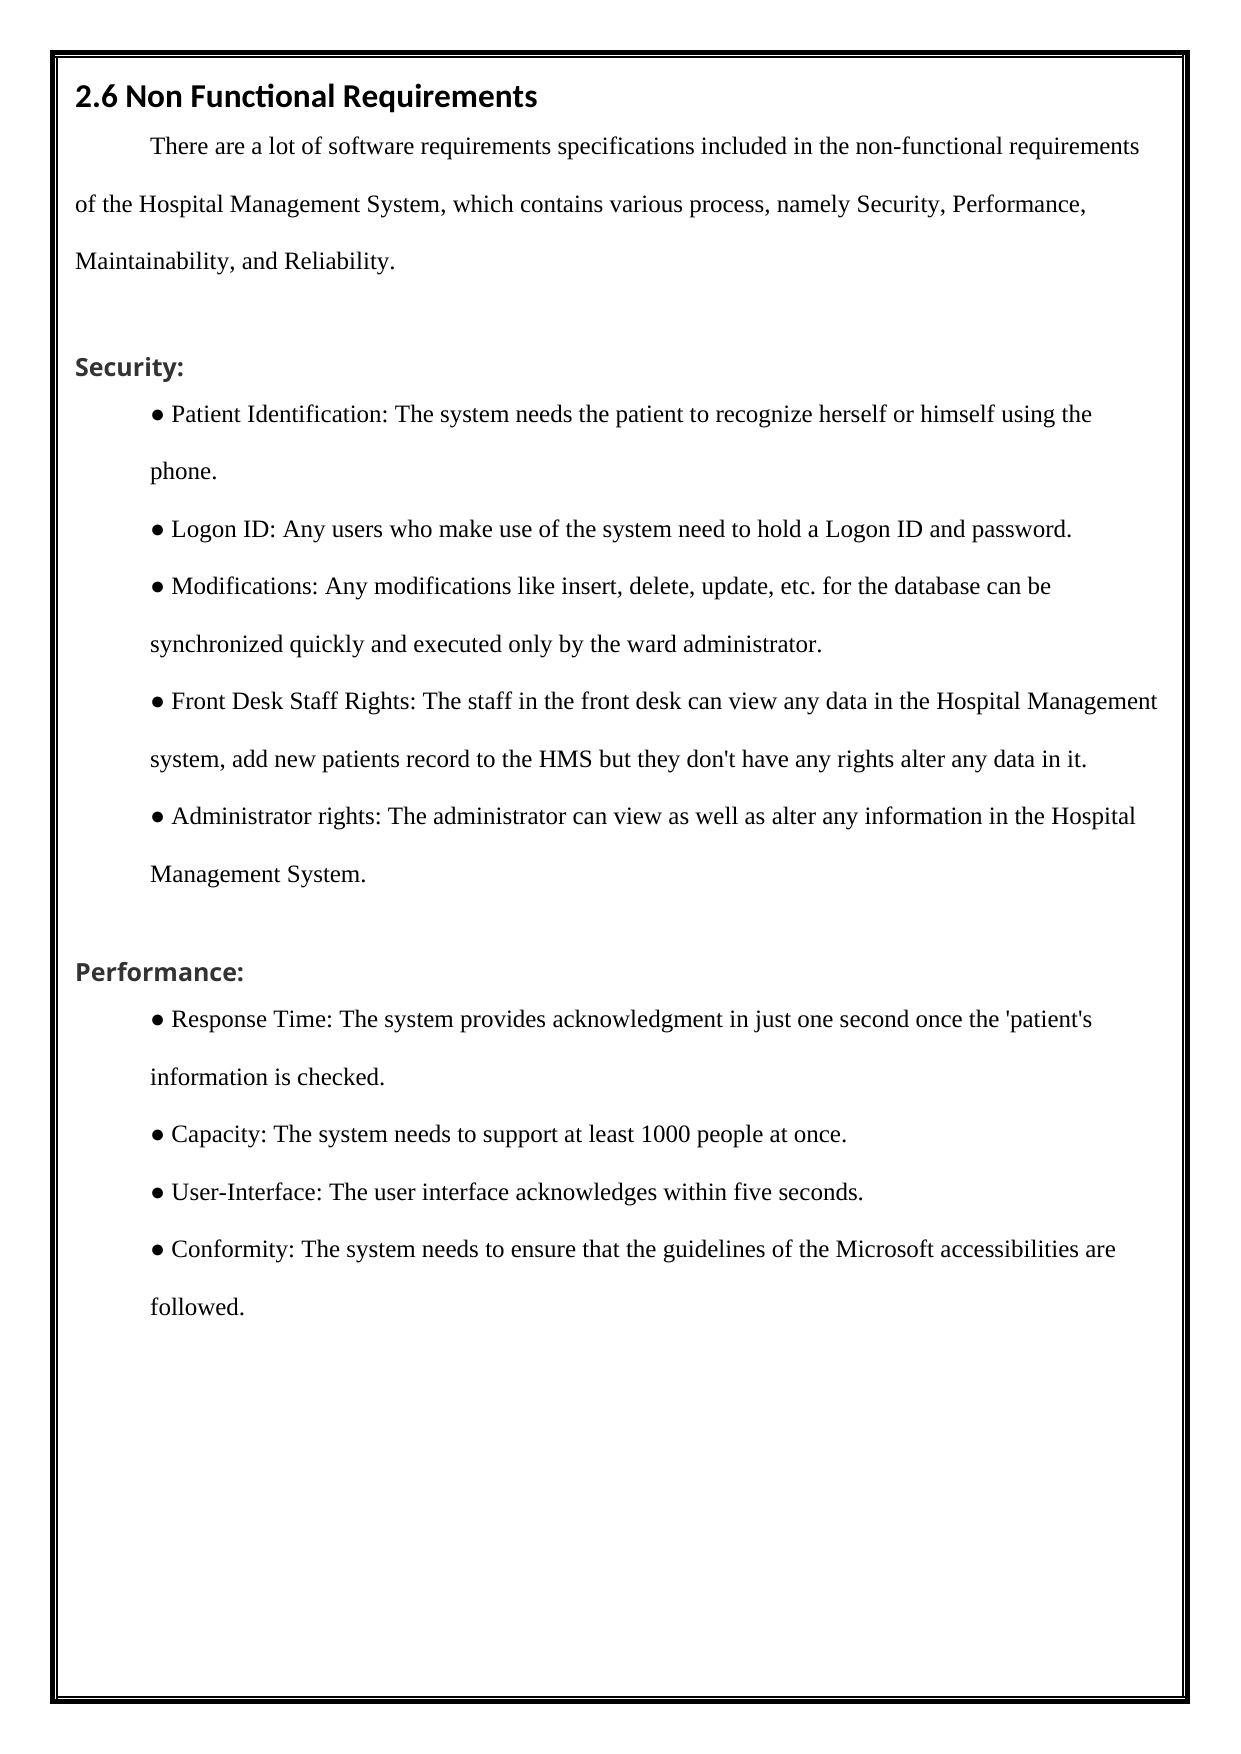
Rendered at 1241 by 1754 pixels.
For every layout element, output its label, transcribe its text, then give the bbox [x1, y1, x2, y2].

text There are a lot of software requirements specifications included in the non-functional requirements of the Hospital Management System, which contains various process, namely Security, Performance, Maintainability, and Reliability. [75, 131, 1165, 275]
text ● Front Desk Staff Rights: The staff in the front desk can view any data in the Hospital Management system, add new patients record to the HMS but they don't have any rights alter any data in it. [150, 686, 1165, 773]
text 2.6 Non Functional Requirements [75, 75, 1165, 116]
text ● Capacity: The system needs to support at least 1000 people at once. [75, 1119, 1165, 1148]
text ● Patient Identification: The system needs the patient to recognize herself or himself using the phone. [150, 399, 1165, 485]
text ● User-Interface: The user interface acknowledges within five seconds. [75, 1177, 1165, 1206]
text ● Modifications: Any modifications like insert, delete, update, etc. for the database can be synchronized quickly and executed only by the ward administrator. [150, 571, 1165, 658]
text ● Conformity: The system needs to ensure that the guidelines of the Microsoft accessibilities are followed. [150, 1234, 1165, 1321]
text ● Administrator rights: The administrator can view as well as alter any information in the Hospital Management System. [150, 801, 1165, 888]
text Performance: [75, 916, 1165, 989]
text ● Logon ID: Any users who make use of the system need to hold a Logon ID and password. [150, 514, 1165, 543]
text ● Response Time: The system provides acknowledgment in just one second once the 'patient's information is checked. [150, 1004, 1165, 1091]
text Security: [75, 349, 1165, 383]
